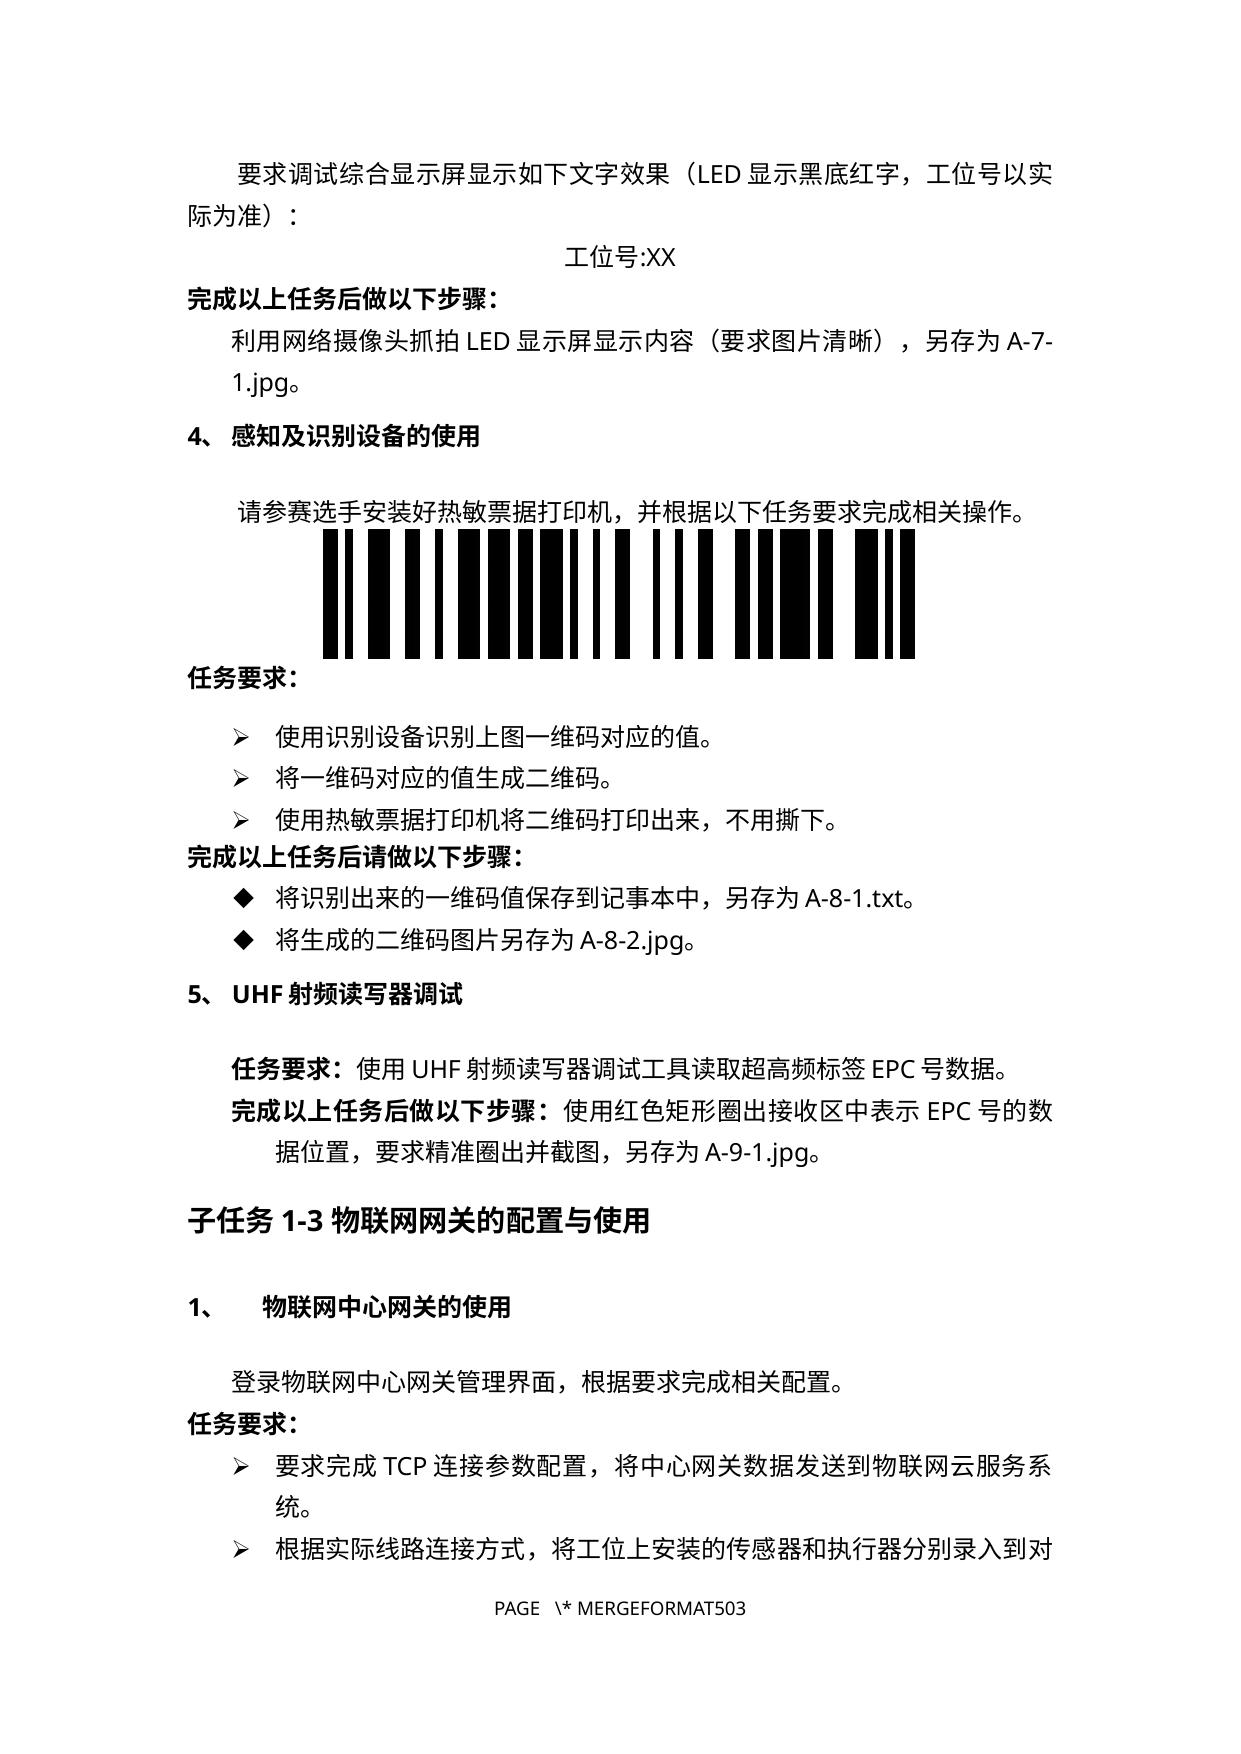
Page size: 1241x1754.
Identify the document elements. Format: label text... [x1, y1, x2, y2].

subtitle UHF射频读写器调试 [187, 974, 1053, 1010]
list 使用识别设备识别上图一维码对应的值。 [231, 713, 1053, 754]
list 将识别出来的一维码值保存到记事本中，另存为A-8-1.txt。 [231, 874, 1053, 916]
subtitle 物联网中心网关的使用 [187, 1287, 1053, 1323]
list 将生成的二维码图片另存为A-8-2.jpg。 [231, 916, 1053, 957]
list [231, 1525, 1053, 1567]
text 利用网络摄像头抓拍LED显示屏显示内容（要求图片清晰），另存为A-7-1.jpg。 [231, 317, 1053, 400]
text 完成以上任务后请做以下步骤： [187, 838, 1053, 874]
text 完成以上任务后做以下步骤：使用红色矩形圈出接收区中表示EPC号的数据位置，要求精准圈出并截图，另存为A-9-1.jpg。 [231, 1087, 1053, 1170]
text 任务要求： [187, 658, 1053, 695]
subtitle 子任务1-3 物联网网关的配置与使用 [187, 1197, 1053, 1239]
text 完成以上任务后做以下步骤： [187, 275, 1053, 317]
text 要求调试综合显示屏显示如下文字效果（LED显示黑底红字，工位号以实际为准）： [187, 150, 1053, 233]
text 请参赛选手安装好热敏票据打印机，并根据以下任务要求完成相关操作。 [187, 488, 1053, 529]
text 工位号:XX [187, 233, 1053, 275]
picture [263, 529, 977, 659]
list 使用热敏票据打印机将二维码打印出来，不用撕下。 [231, 796, 1053, 838]
list 将一维码对应的值生成二维码。 [231, 754, 1053, 796]
list 要求完成TCP连接参数配置，将中心网关数据发送到物联网云服务系统。 [231, 1442, 1053, 1525]
text 登录物联网中心网关管理界面，根据要求完成相关配置。 [187, 1358, 1053, 1400]
subtitle 感知及识别设备的使用 [187, 417, 1053, 453]
text 任务要求：使用UHF射频读写器调试工具读取超高频标签EPC号数据。 [231, 1045, 1053, 1087]
text 任务要求： [187, 1400, 1053, 1442]
